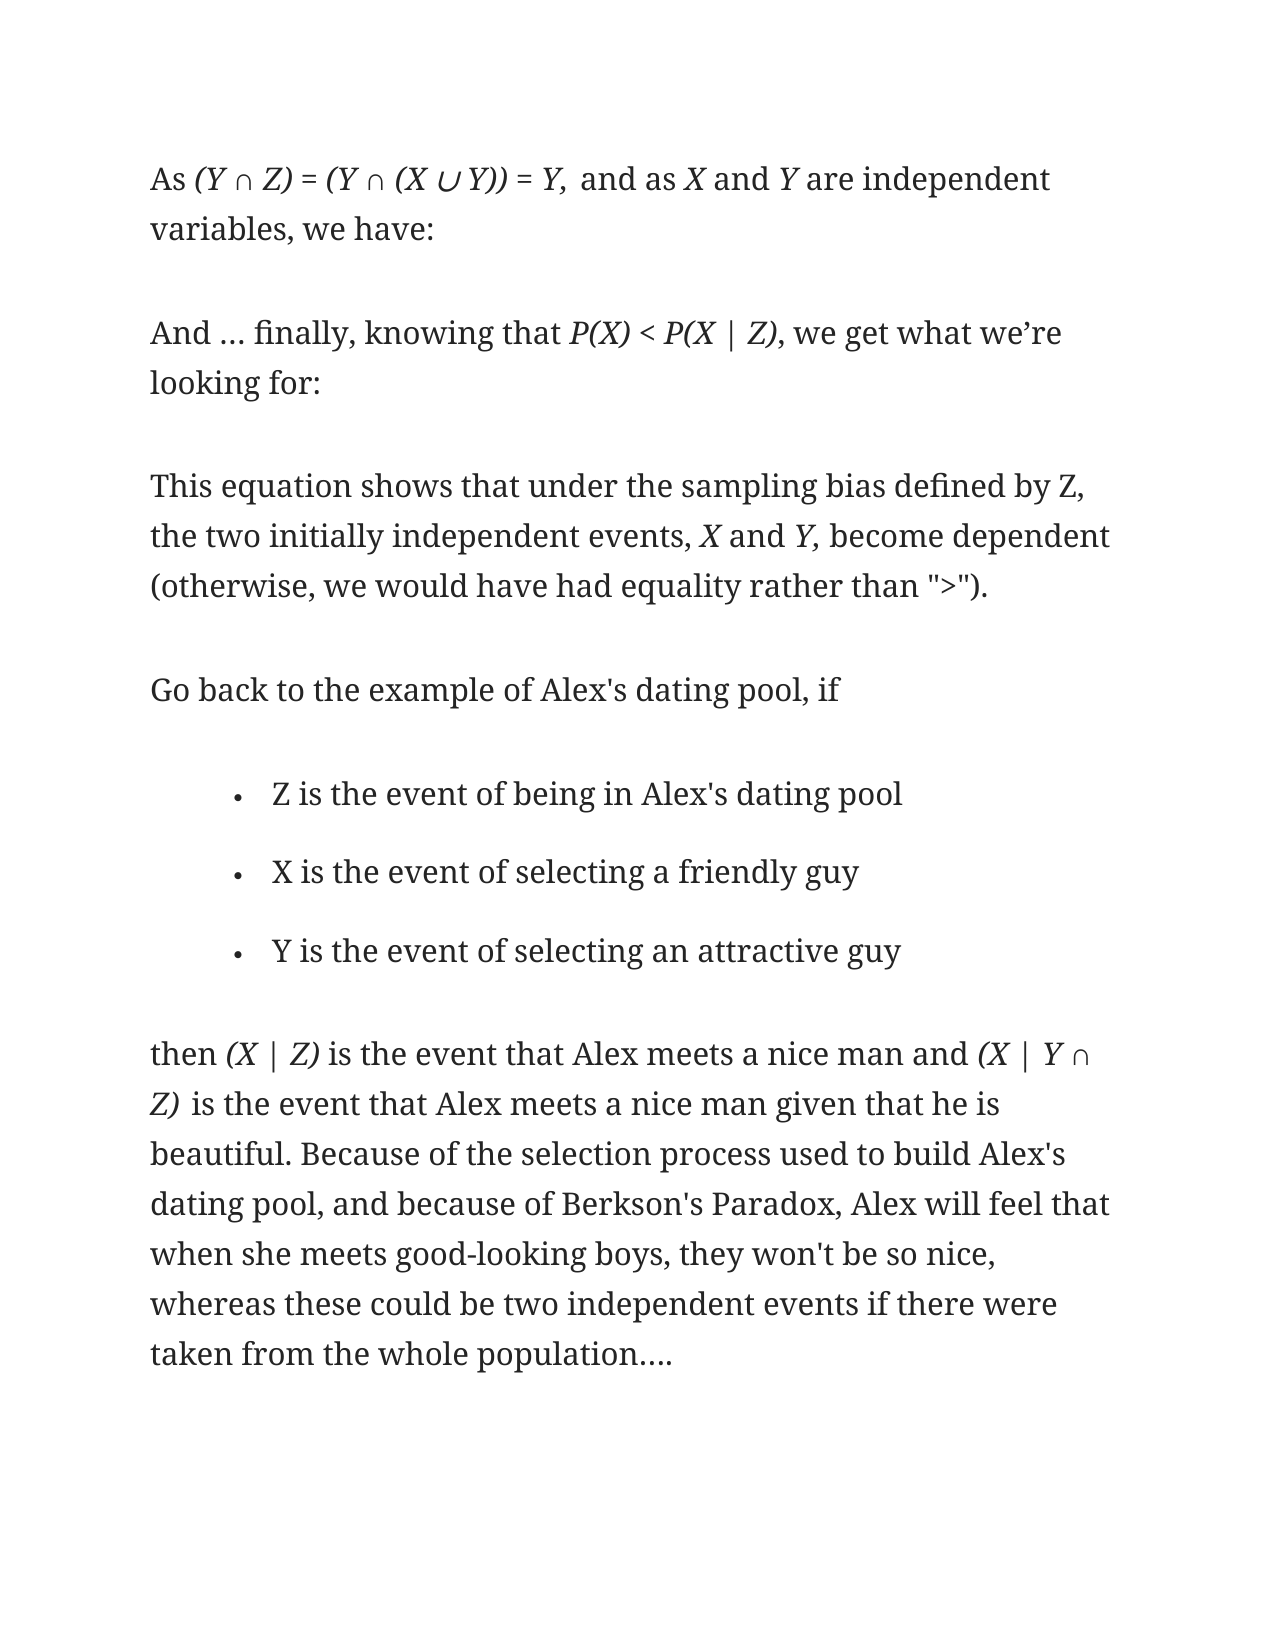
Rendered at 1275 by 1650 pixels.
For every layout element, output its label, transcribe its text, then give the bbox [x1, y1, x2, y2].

text This equation shows that under the sampling bias defined by Z, the two initially independent events, X and Y, become dependent (otherwise, we would have had equality rather than ">"). [150, 457, 1125, 607]
list X is the event of selecting a friendly guy [234, 843, 1125, 893]
text And … finally, knowing that P(X) < P(X | Z), we get what we’re looking for: [150, 303, 1125, 403]
text then (X | Z) is the event that Alex meets a nice man and (X | Y ∩ Z) is the event that Alex meets a nice man given that he is beautiful. Because of the selection process used to build Alex's dating pool, and because of Berkson's Paradox, Alex will feel that when she meets good-looking boys, they won't be so nice, whereas these could be two independent events if there were taken from the whole population…. [150, 1025, 1125, 1375]
text Go back to the example of Alex's dating pool, if [150, 661, 1125, 711]
text As (Y ∩ Z) = (Y ∩ (X ∪ Y)) = Y, and as X and Y are independent variables, we have: [150, 150, 1125, 250]
list Y is the event of selecting an attractive guy [234, 921, 1125, 971]
list Z is the event of being in Alex's dating pool [234, 764, 1125, 814]
